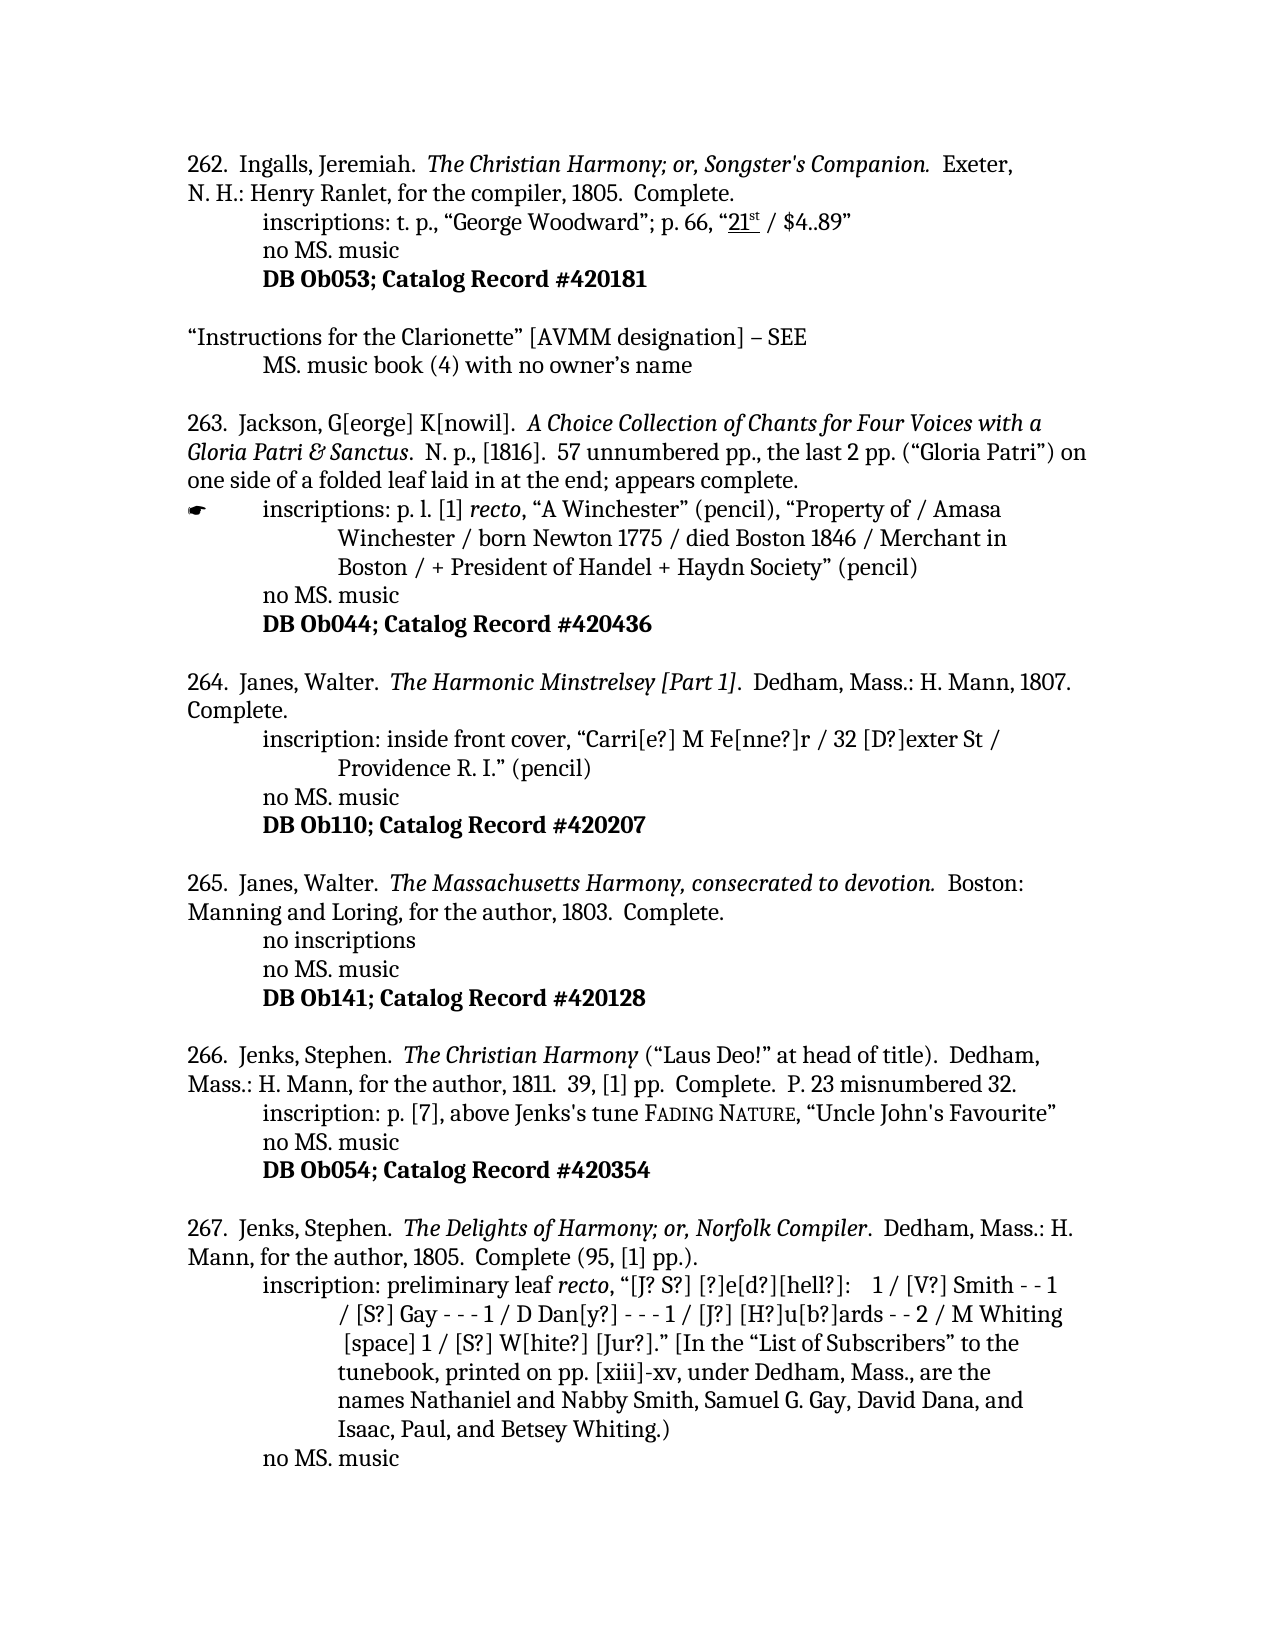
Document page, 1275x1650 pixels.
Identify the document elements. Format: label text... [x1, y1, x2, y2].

text no MS. music [187, 782, 1087, 811]
text no MS. music [187, 236, 1087, 265]
text N. H.: Henry Ranlet, for the compiler, 1805. Complete. [187, 179, 1087, 207]
text no MS. music [187, 955, 1087, 984]
text no MS. music [187, 1127, 1087, 1156]
text no MS. music [187, 581, 1087, 610]
text DB Ob044; Catalog Record #420436 [187, 610, 1087, 639]
text [space] 1 / [S?] W[hite?] [Jur?].” [In the “List of Subscribers” to the [187, 1329, 1087, 1357]
text inscriptions: t. p., “George Woodward”; p. 66, “21st / $4..89” [187, 207, 1087, 236]
text no MS. music [187, 1444, 1087, 1472]
text inscription: preliminary leaf recto, “[J? S?] [?]e[d?][hell?]: 1 / [V?] Smith - - 1 [187, 1271, 1087, 1300]
text inscription: inside front cover, “Carri[e?] M Fe[nne?]r / 32 [D?]exter St / [187, 725, 1087, 754]
text DB Ob054; Catalog Record #420354 [187, 1156, 1087, 1185]
text 266. Jenks, Stephen. The Christian Harmony (“Laus Deo!” at head of title). Dedham, Mass.: H. Mann, for the author, 1811. 39, [1] pp. Complete. P. 23 misnumbered 32. [187, 1041, 1087, 1099]
text inscription: p. [7], above Jenks's tune Fading Nature, “Uncle John's Favourite” [187, 1099, 1087, 1127]
text DB Ob110; Catalog Record #420207 [187, 811, 1087, 840]
text DB Ob053; Catalog Record #420181 [187, 265, 1087, 294]
text names Nathaniel and Nabby Smith, Samuel G. Gay, David Dana, and [187, 1386, 1087, 1415]
text Winchester / born Newton 1775 / died Boston 1846 / Merchant in [187, 524, 1087, 552]
text Providence R. I.” (pencil) [187, 754, 1087, 782]
text / [S?] Gay - - - 1 / D Dan[y?] - - - 1 / [J?] [H?]u[b?]ards - - 2 / M Whiting [187, 1300, 1087, 1329]
text 264. Janes, Walter. The Harmonic Minstrelsey [Part 1]. Dedham, Mass.: H. Mann, 1807. Complete. [187, 667, 1087, 725]
text “Instructions for the Clarionette” [AVMM designation] – SEE [187, 322, 1087, 351]
text 267. Jenks, Stephen. The Delights of Harmony; or, Norfolk Compiler. Dedham, Mass.: H. Mann, for the author, 1805. Complete (95, [1] pp.). [187, 1214, 1087, 1271]
text 265. Janes, Walter. The Massachusetts Harmony, consecrated to devotion. Boston: Manning and Loring, for the author, 1803. Complete. [187, 869, 1087, 926]
text tunebook, printed on pp. [xiii]-xv, under Dedham, Mass., are the [187, 1357, 1087, 1386]
text MS. music book (4) with no owner’s name [187, 351, 1087, 380]
text no inscriptions [187, 926, 1087, 955]
text 263. Jackson, G[eorge] K[nowil]. A Choice Collection of Chants for Four Voices with a Gloria Patri & Sanctus. N. p., [1816]. 57 unnumbered pp., the last 2 pp. (“Gloria Patri”) on one side of a folded leaf laid in at the end; appears complete. [187, 409, 1087, 495]
text DB Ob141; Catalog Record #420128 [187, 984, 1087, 1012]
text Isaac, Paul, and Betsey Whiting.) [187, 1415, 1087, 1444]
text 262. Ingalls, Jeremiah. The Christian Harmony; or, Songster's Companion. Exeter, [187, 150, 1087, 179]
text Boston / + President of Handel + Haydn Society” (pencil) [187, 552, 1087, 581]
text inscriptions: p. l. [1] recto, “A Winchester” (pencil), “Property of / Amasa [187, 495, 1087, 524]
